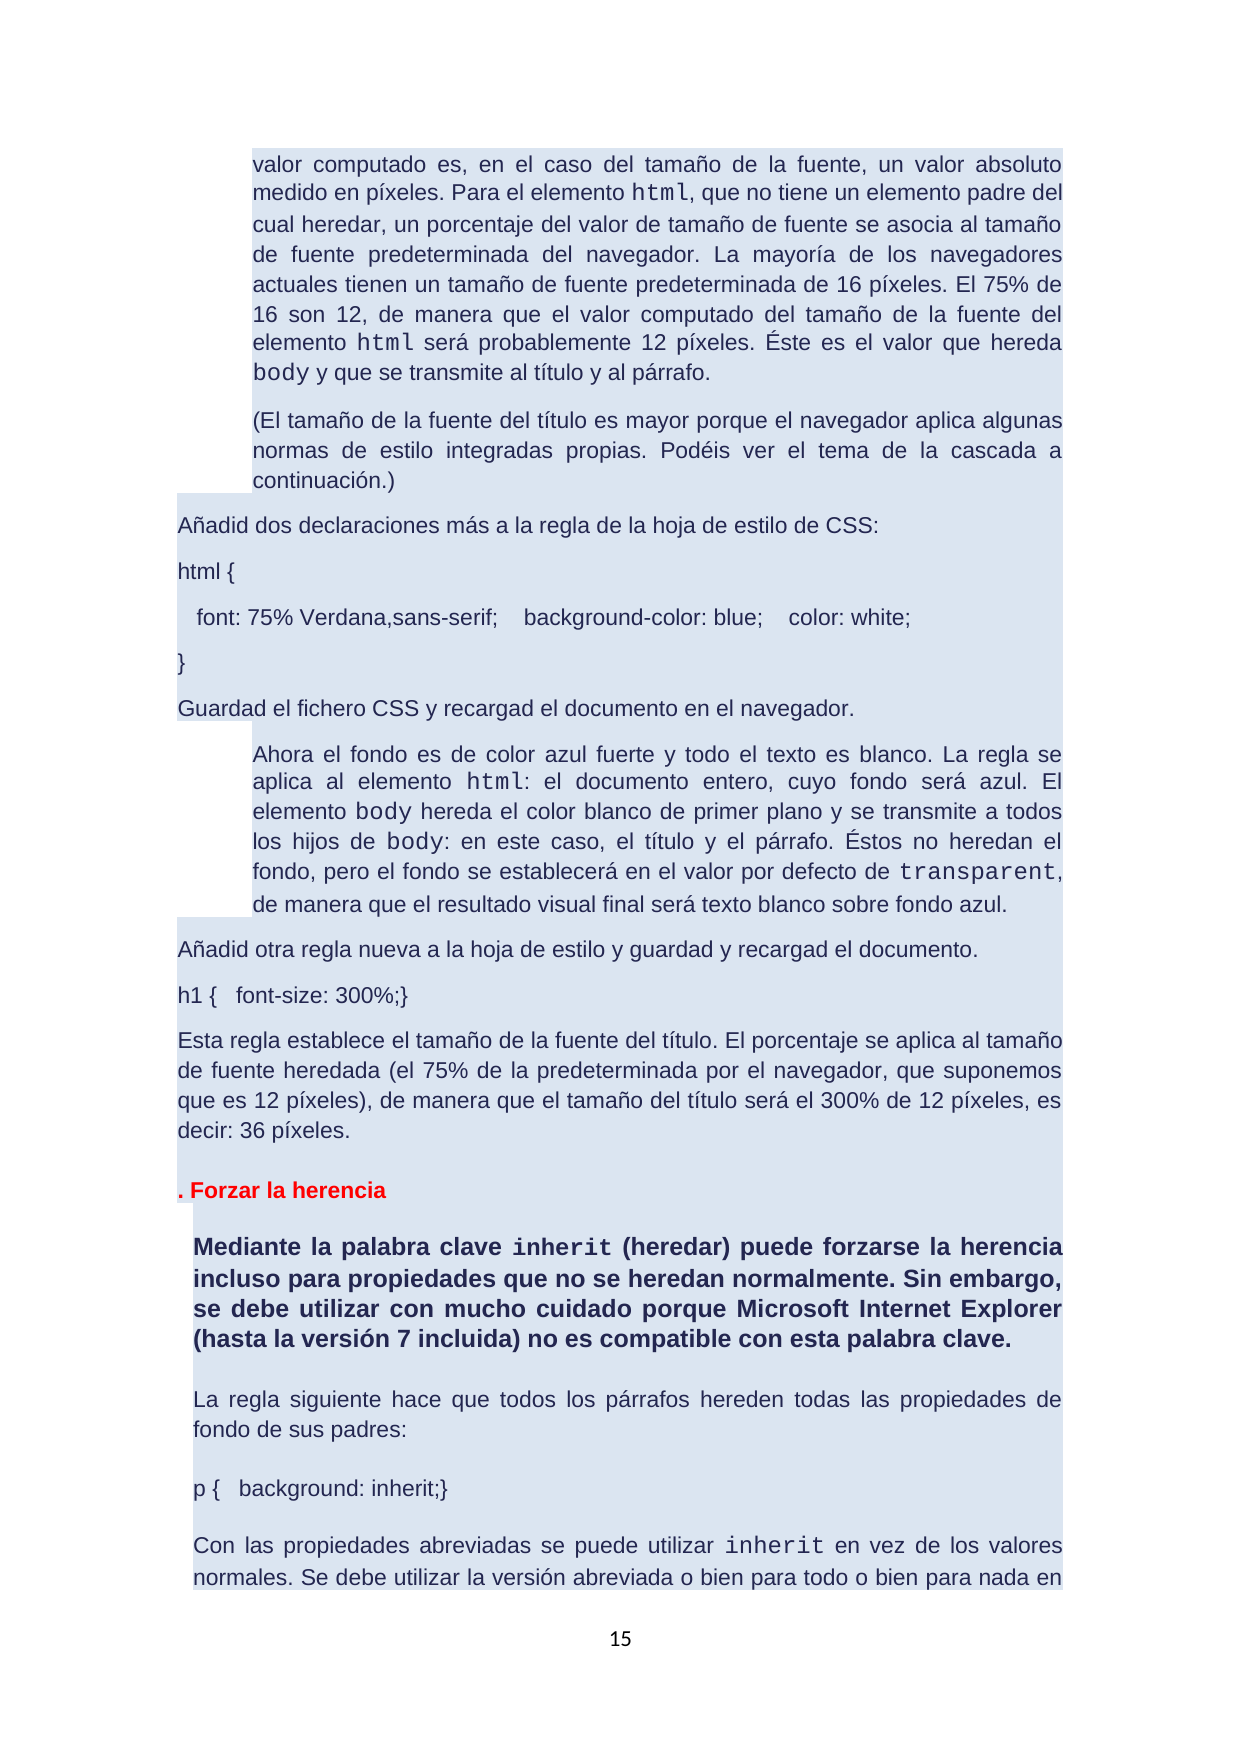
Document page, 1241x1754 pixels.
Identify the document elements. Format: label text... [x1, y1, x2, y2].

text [252, 148, 1063, 388]
subtitle Mediante la palabra clave inherit (heredar) puede forzarse la herencia incluso para propiedades que no se heredan normalmente. Sin embargo, se debe utilizar con mucho cuidado porque Microsoft Internet Explorer (hasta la versión 7 incluida) no es compatible con esta palabra clave. [193, 1232, 1063, 1353]
text Esta regla establece el tamaño de la fuente del título. El porcentaje se aplica al tamaño de fuente heredada (el 75% de la predeterminada por el navegador, que suponemos que es 12 píxeles), de manera que el tamaño del título será el 300% de 12 píxeles, es decir: 36 píxeles. [177, 1024, 1063, 1144]
text Ahora el fondo es de color azul fuerte y todo el texto es blanco. La regla se aplica al elemento html: el documento entero, cuyo fondo será azul. El elemento body hereda el color blanco de primer plano y se transmite a todos los hijos de body: en este caso, el título y el párrafo. Éstos no heredan el fondo, pero el fondo se establecerá en el valor por defecto de transparent, de manera que el resultado visual final será texto blanco sobre fondo azul. [252, 737, 1063, 917]
text Añadid dos declaraciones más a la regla de la hoja de estilo de CSS: [177, 509, 1063, 539]
text . Forzar la herencia [177, 1173, 1063, 1203]
text h1 { font-size: 300%;} [177, 978, 1063, 1008]
text html { [177, 554, 1063, 584]
text } [177, 646, 1063, 676]
text Añadid otra regla nueva a la hoja de estilo y guardad y recargad el documento. [177, 933, 1063, 963]
text La regla siguiente hace que todos los párrafos hereden todas las propiedades de fondo de sus padres: [193, 1382, 1063, 1442]
text Guardad el fichero CSS y recargad el documento en el navegador. [177, 691, 1063, 721]
text p { background: inherit;} [193, 1471, 1063, 1501]
text font: 75% Verdana,sans-serif; background-color: blue; color: white; [177, 600, 1063, 630]
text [193, 1530, 1063, 1590]
text (El tamaño de la fuente del título es mayor porque el navegador aplica algunas normas de estilo integradas propias. Podéis ver el tema de la cascada a continuación.) [252, 403, 1063, 493]
